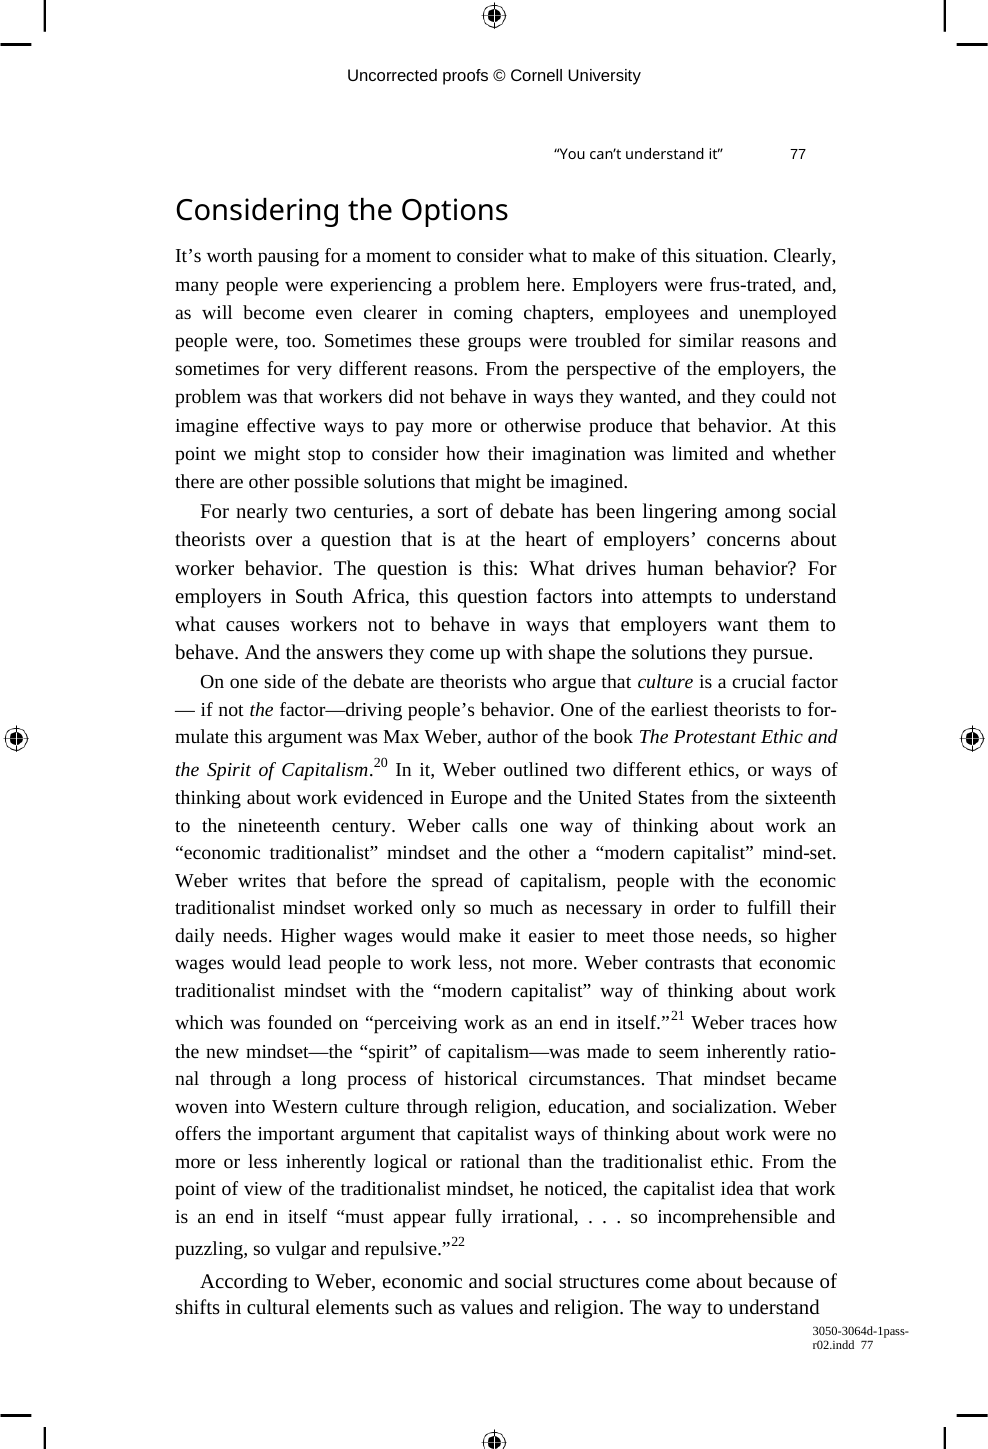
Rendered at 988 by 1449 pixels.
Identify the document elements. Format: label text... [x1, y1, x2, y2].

picture [958, 725, 985, 752]
picture [480, 2, 507, 29]
text Considering the Options [175, 189, 923, 229]
text Uncorrected proofs © Cornell University [64, 66, 923, 85]
text For nearly two centuries, a sort of debate has been lingering among social theorists over a question that is at the heart of employers’ concerns about worker behavior. The question is this: What drives human behavior? For employers in South Africa, this question factors into attempts to understand what causes workers not to behave in ways that employers want them to behave. And the answers they come up with shape the solutions they pursue. [175, 499, 837, 664]
text It’s worth pausing for a moment to consider what to make of this situation. Clearly, many people were experiencing a problem here. Employers were frus-trated, and, as will become even clearer in coming chapters, employees and unemployed people were, too. Sometimes these groups were troubled for similar reasons and sometimes for very different reasons. From the perspective of the employers, the problem was that workers did not behave in ways they wanted, and they could not imagine effective ways to pay more or otherwise produce that behavior. At this point we might stop to consider how their imagination was limited and whether there are other possible solutions that might be imagined. [175, 244, 837, 493]
text According to Weber, economic and social structures come about because of shifts in cultural elements such as values and religion. The way to understand [175, 1269, 837, 1319]
text On one side of the debate are theorists who argue that culture is a crucial factor— if not the factor—driving people’s behavior. One of the earliest theorists to for-mulate this argument was Max Weber, author of the book The Protestant Ethic and the Spirit of Capitalism.20 In it, Weber outlined two different ethics, or ways of thinking about work evidenced in Europe and the United States from the sixteenth to the nineteenth century. Weber calls one way of thinking about work an “economic traditionalist” mindset and the other a “modern capitalist” mind-set. Weber writes that before the spread of capitalism, people with the economic traditionalist mindset worked only so much as necessary in order to fulfill their daily needs. Higher wages would make it easier to meet those needs, so higher wages would lead people to work less, not more. Weber contrasts that economic traditionalist mindset with the “modern capitalist” way of thinking about work which was founded on “perceiving work as an end in itself.”21 Weber traces how the new mindset—the “spirit” of capitalism—was made to seem inherently ratio-nal through a long process of historical circumstances. That mindset became woven into Western culture through religion, education, and socialization. Weber offers the important argument that capitalist ways of thinking about work were no more or less inherently logical or rational than the traditionalist ethic. From the point of view of the traditionalist mindset, he noticed, the capitalist idea that work is an end in itself “must appear fully irrational, . . . so incomprehensible and puzzling, so vulgar and repulsive.”22 [175, 671, 837, 1261]
picture [2, 725, 29, 752]
picture [811, 1339, 973, 1355]
text “You can’t understand it” 77 [554, 144, 923, 163]
text 3050-3064d-1pass-r02.indd 77 [812, 1324, 923, 1352]
picture [480, 1429, 507, 1449]
